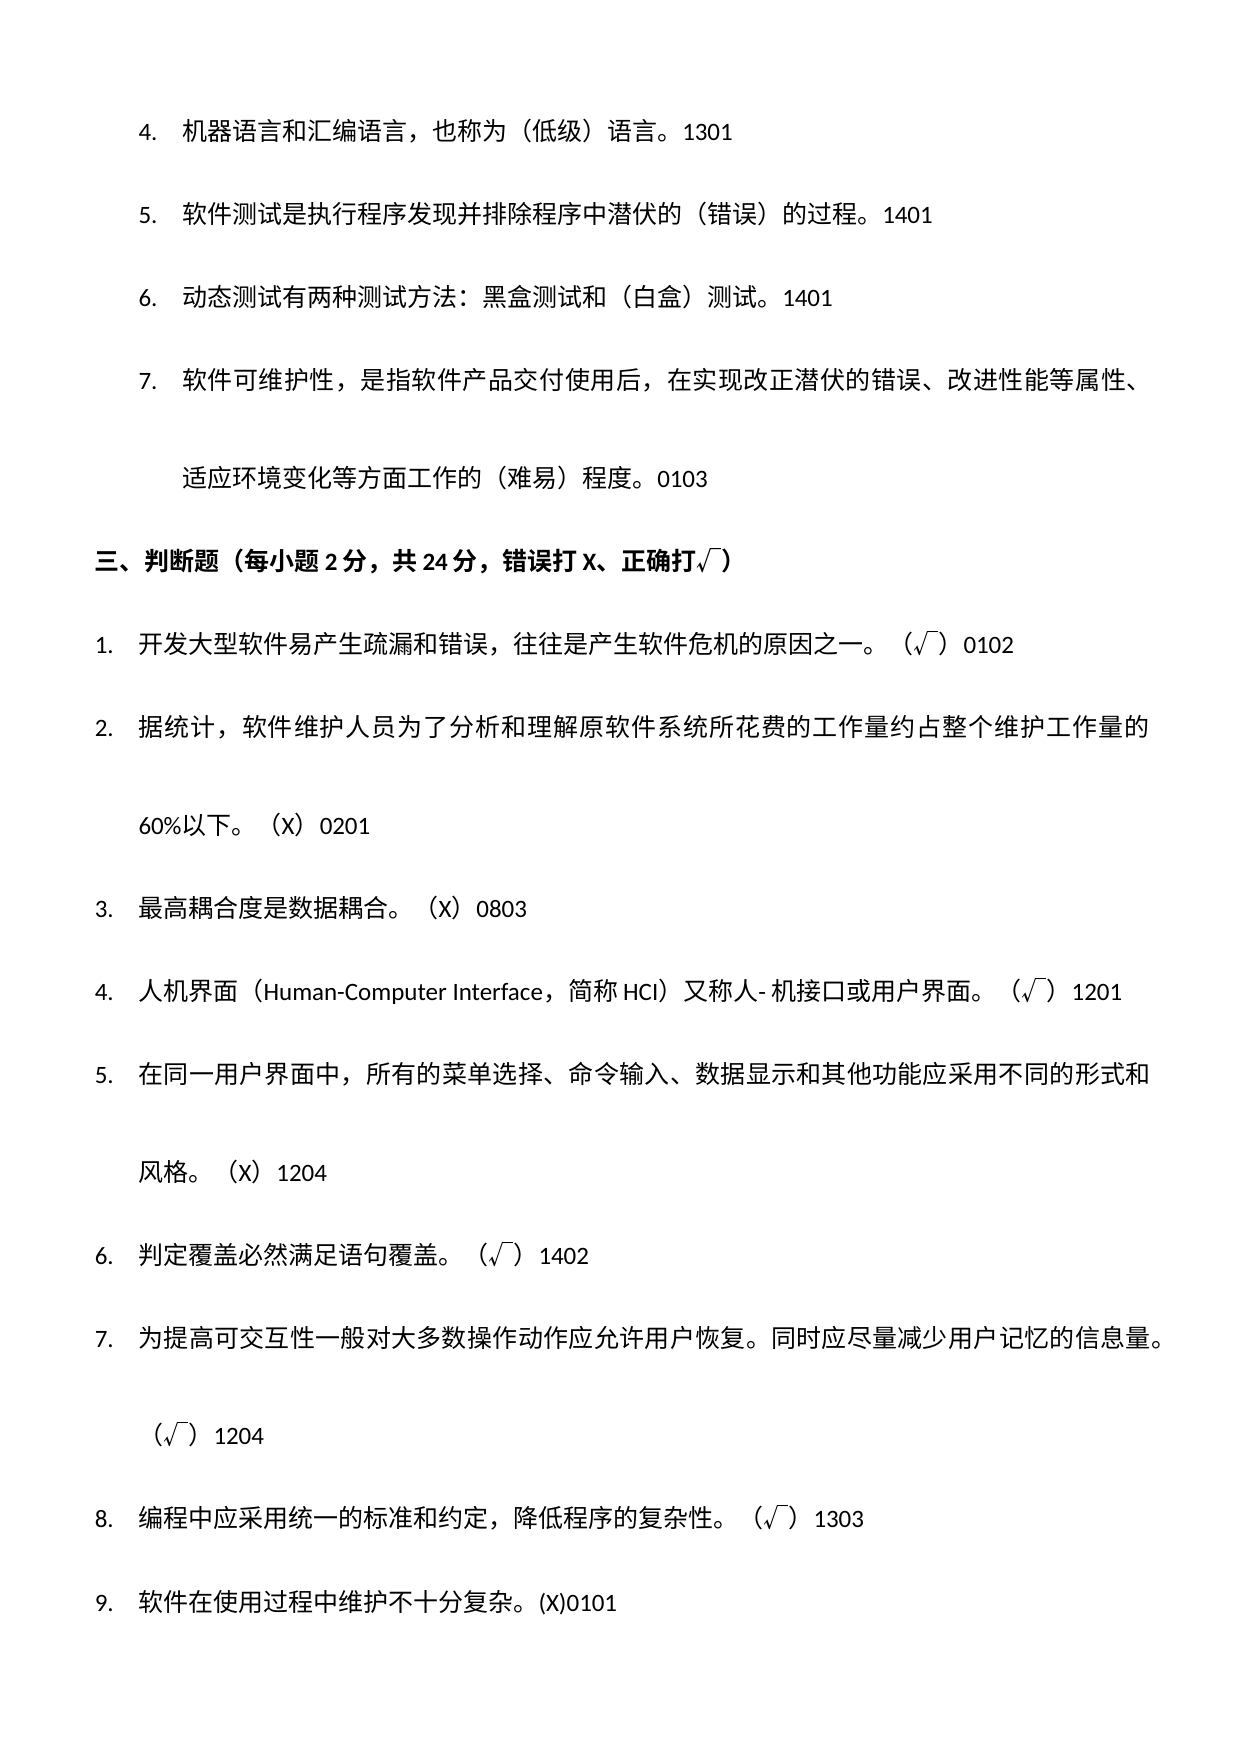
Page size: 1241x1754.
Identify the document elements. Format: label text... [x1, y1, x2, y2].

list 软件在使用过程中维护不十分复杂。(X)0101 [94, 1568, 1152, 1633]
list 为提高可交互性一般对大多数操作动作应允许用户恢复。同时应尽量减少用户记忆的信息量。（√）1204 [94, 1304, 1152, 1466]
list 人机界面（Human-Computer Interface，简称HCI）又称人- 机接口或用户界面。（√）1201 [94, 957, 1152, 1022]
list 据统计，软件维护人员为了分析和理解原软件系统所花费的工作量约占整个维护工作量的60%以下。（X）0201 [94, 693, 1152, 856]
list 动态测试有两种测试方法：黑盒测试和（白盒）测试。1401 [138, 263, 1152, 328]
list 开发大型软件易产生疏漏和错误，往往是产生软件危机的原因之一。（√）0102 [94, 610, 1152, 675]
list 软件测试是执行程序发现并排除程序中潜伏的（错误）的过程。1401 [138, 180, 1152, 245]
list 软件可维护性，是指软件产品交付使用后，在实现改正潜伏的错误、改进性能等属性、适应环境变化等方面工作的（难易）程度。0103 [138, 346, 1152, 509]
list 判定覆盖必然满足语句覆盖。（√）1402 [94, 1221, 1152, 1286]
list 编程中应采用统一的标准和约定，降低程序的复杂性。（√）1303 [94, 1484, 1152, 1549]
list 机器语言和汇编语言，也称为（低级）语言。1301 [138, 97, 1152, 162]
list 在同一用户界面中，所有的菜单选择、命令输入、数据显示和其他功能应采用不同的形式和风格。（X）1204 [94, 1040, 1152, 1203]
text 三、判断题（每小题2分，共24分，错误打X、正确打√） [94, 527, 1152, 592]
list 最高耦合度是数据耦合。（X）0803 [94, 874, 1152, 939]
